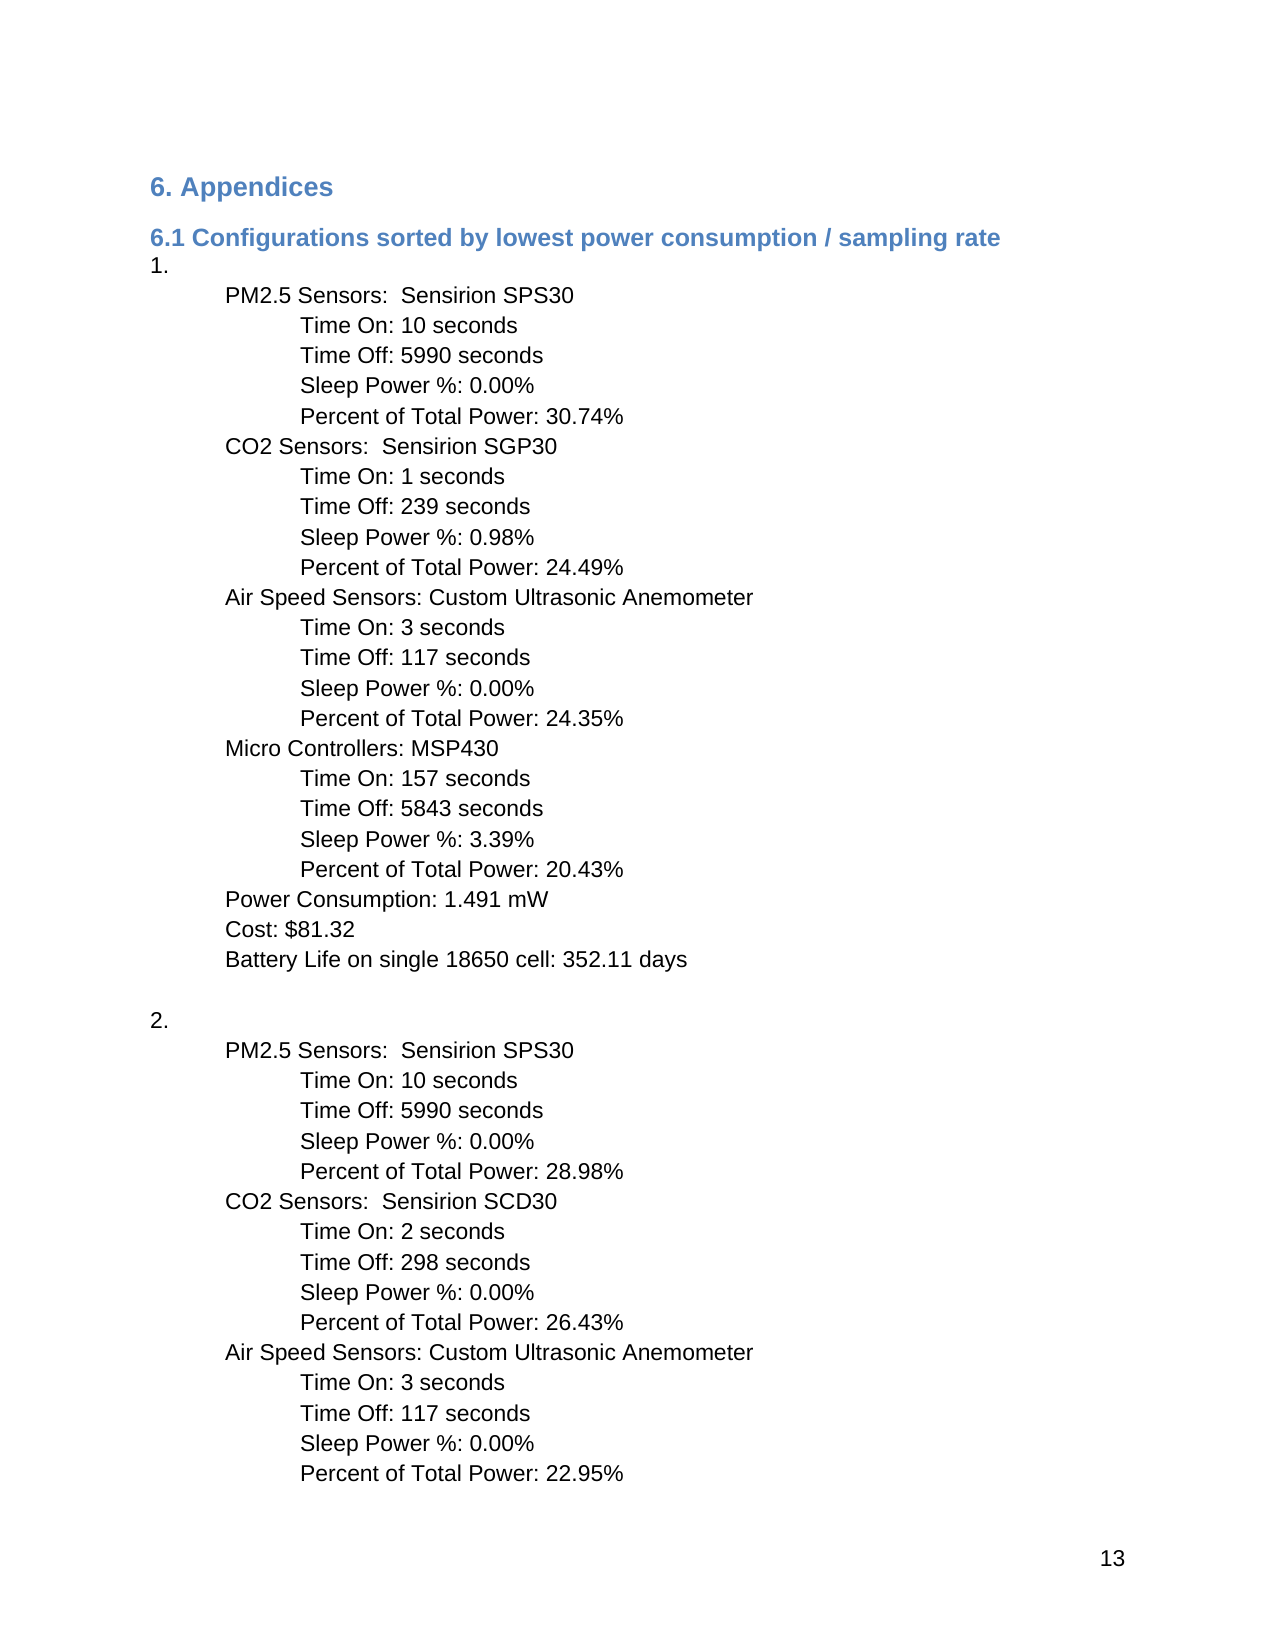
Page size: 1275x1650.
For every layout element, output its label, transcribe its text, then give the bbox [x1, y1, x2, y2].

text Time On: 3 seconds [150, 1369, 1125, 1396]
text Sleep Power %: 0.00% [150, 1279, 1125, 1305]
text Time On: 10 seconds [150, 312, 1125, 338]
text Cost: $81.32 [150, 916, 1125, 943]
text Time Off: 239 seconds [150, 493, 1125, 520]
text Percent of Total Power: 24.49% [150, 554, 1125, 580]
text Time Off: 5990 seconds [150, 1097, 1125, 1124]
text Percent of Total Power: 20.43% [150, 856, 1125, 882]
text Sleep Power %: 0.00% [150, 1430, 1125, 1456]
text Time Off: 117 seconds [150, 644, 1125, 671]
text 2. [150, 1007, 1125, 1033]
text 1. [150, 252, 1125, 278]
text PM2.5 Sensors: Sensirion SPS30 [150, 1037, 1125, 1063]
subtitle 6.1 Configurations sorted by lowest power consumption / sampling rate [150, 223, 1125, 252]
text Percent of Total Power: 26.43% [150, 1309, 1125, 1335]
text Air Speed Sensors: Custom Ultrasonic Anemometer [150, 584, 1125, 610]
subtitle 6. Appendices [150, 171, 1125, 202]
text Power Consumption: 1.491 mW [150, 886, 1125, 912]
text Percent of Total Power: 24.35% [150, 705, 1125, 731]
text CO2 Sensors: Sensirion SCD30 [150, 1188, 1125, 1214]
text Time On: 2 seconds [150, 1218, 1125, 1245]
text Time Off: 117 seconds [150, 1399, 1125, 1426]
text Time Off: 5843 seconds [150, 795, 1125, 822]
text Percent of Total Power: 22.95% [150, 1460, 1125, 1486]
text Percent of Total Power: 30.74% [150, 403, 1125, 429]
text Time Off: 5990 seconds [150, 342, 1125, 369]
text Battery Life on single 18650 cell: 352.11 days [150, 946, 1125, 973]
text CO2 Sensors: Sensirion SGP30 [150, 433, 1125, 459]
text Sleep Power %: 3.39% [150, 826, 1125, 852]
text Sleep Power %: 0.00% [150, 372, 1125, 399]
text Time On: 3 seconds [150, 614, 1125, 641]
text Time On: 1 seconds [150, 463, 1125, 489]
text Sleep Power %: 0.00% [150, 674, 1125, 701]
text Time On: 10 seconds [150, 1067, 1125, 1094]
text Time Off: 298 seconds [150, 1248, 1125, 1275]
text Micro Controllers: MSP430 [150, 735, 1125, 761]
text Sleep Power %: 0.00% [150, 1128, 1125, 1154]
text PM2.5 Sensors: Sensirion SPS30 [150, 282, 1125, 308]
text Time On: 157 seconds [150, 765, 1125, 792]
text Percent of Total Power: 28.98% [150, 1158, 1125, 1184]
text Air Speed Sensors: Custom Ultrasonic Anemometer [150, 1339, 1125, 1366]
text Sleep Power %: 0.98% [150, 523, 1125, 550]
